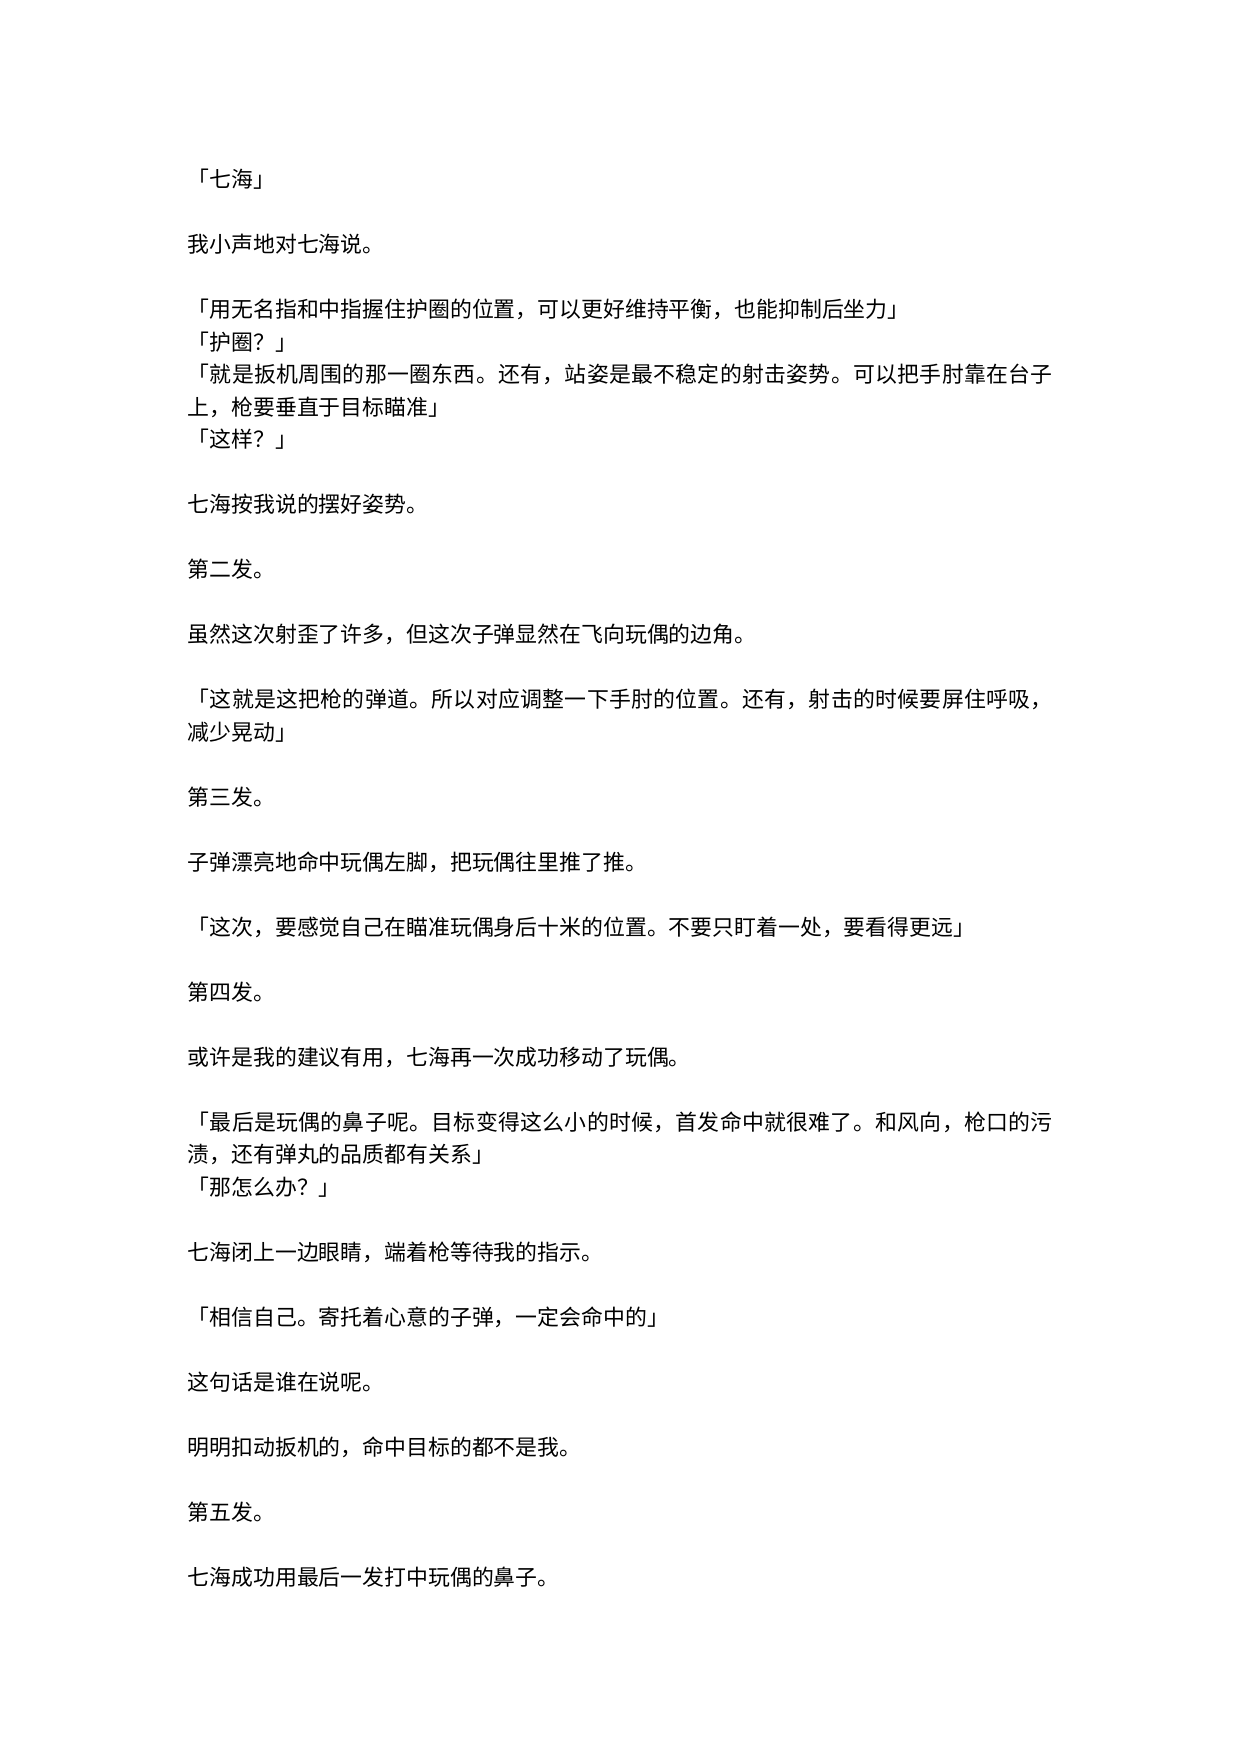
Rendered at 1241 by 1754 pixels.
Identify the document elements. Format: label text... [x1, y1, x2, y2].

text 我小声地对七海说。 [187, 227, 1053, 259]
text 第四发。 [187, 974, 1053, 1007]
text 七海闭上一边眼睛，端着枪等待我的指示。 [187, 1234, 1053, 1267]
text 「相信自己。寄托着心意的子弹，一定会命中的」 [187, 1299, 1053, 1332]
text 子弹漂亮地命中玩偶左脚，把玩偶往里推了推。 [187, 844, 1053, 877]
text 七海成功用最后一发打中玩偶的鼻子。 [187, 1559, 1053, 1592]
text 虽然这次射歪了许多，但这次子弹显然在飞向玩偶的边角。 [187, 617, 1053, 649]
text 「这样？」 [187, 422, 1053, 454]
text 第二发。 [187, 552, 1053, 584]
text 「这次，要感觉自己在瞄准玩偶身后十米的位置。不要只盯着一处，要看得更远」 [187, 909, 1053, 942]
text 「七海」 [187, 162, 1053, 194]
text 七海按我说的摆好姿势。 [187, 487, 1053, 519]
text 或许是我的建议有用，七海再一次成功移动了玩偶。 [187, 1039, 1053, 1072]
text 「那怎么办？」 [187, 1169, 1053, 1202]
text 第五发。 [187, 1494, 1053, 1527]
text 「最后是玩偶的鼻子呢。目标变得这么小的时候，首发命中就很难了。和风向，枪口的污渍，还有弹丸的品质都有关系」 [187, 1104, 1053, 1169]
text 第三发。 [187, 779, 1053, 812]
text 「用无名指和中指握住护圈的位置，可以更好维持平衡，也能抑制后坐力」 [187, 292, 1053, 324]
text 「这就是这把枪的弹道。所以对应调整一下手肘的位置。还有，射击的时候要屏住呼吸，减少晃动」 [187, 682, 1053, 747]
text 「就是扳机周围的那一圈东西。还有，站姿是最不稳定的射击姿势。可以把手肘靠在台子上，枪要垂直于目标瞄准」 [187, 357, 1053, 422]
text 明明扣动扳机的，命中目标的都不是我。 [187, 1429, 1053, 1462]
text 「护圈？」 [187, 324, 1053, 357]
text 这句话是谁在说呢。 [187, 1364, 1053, 1397]
